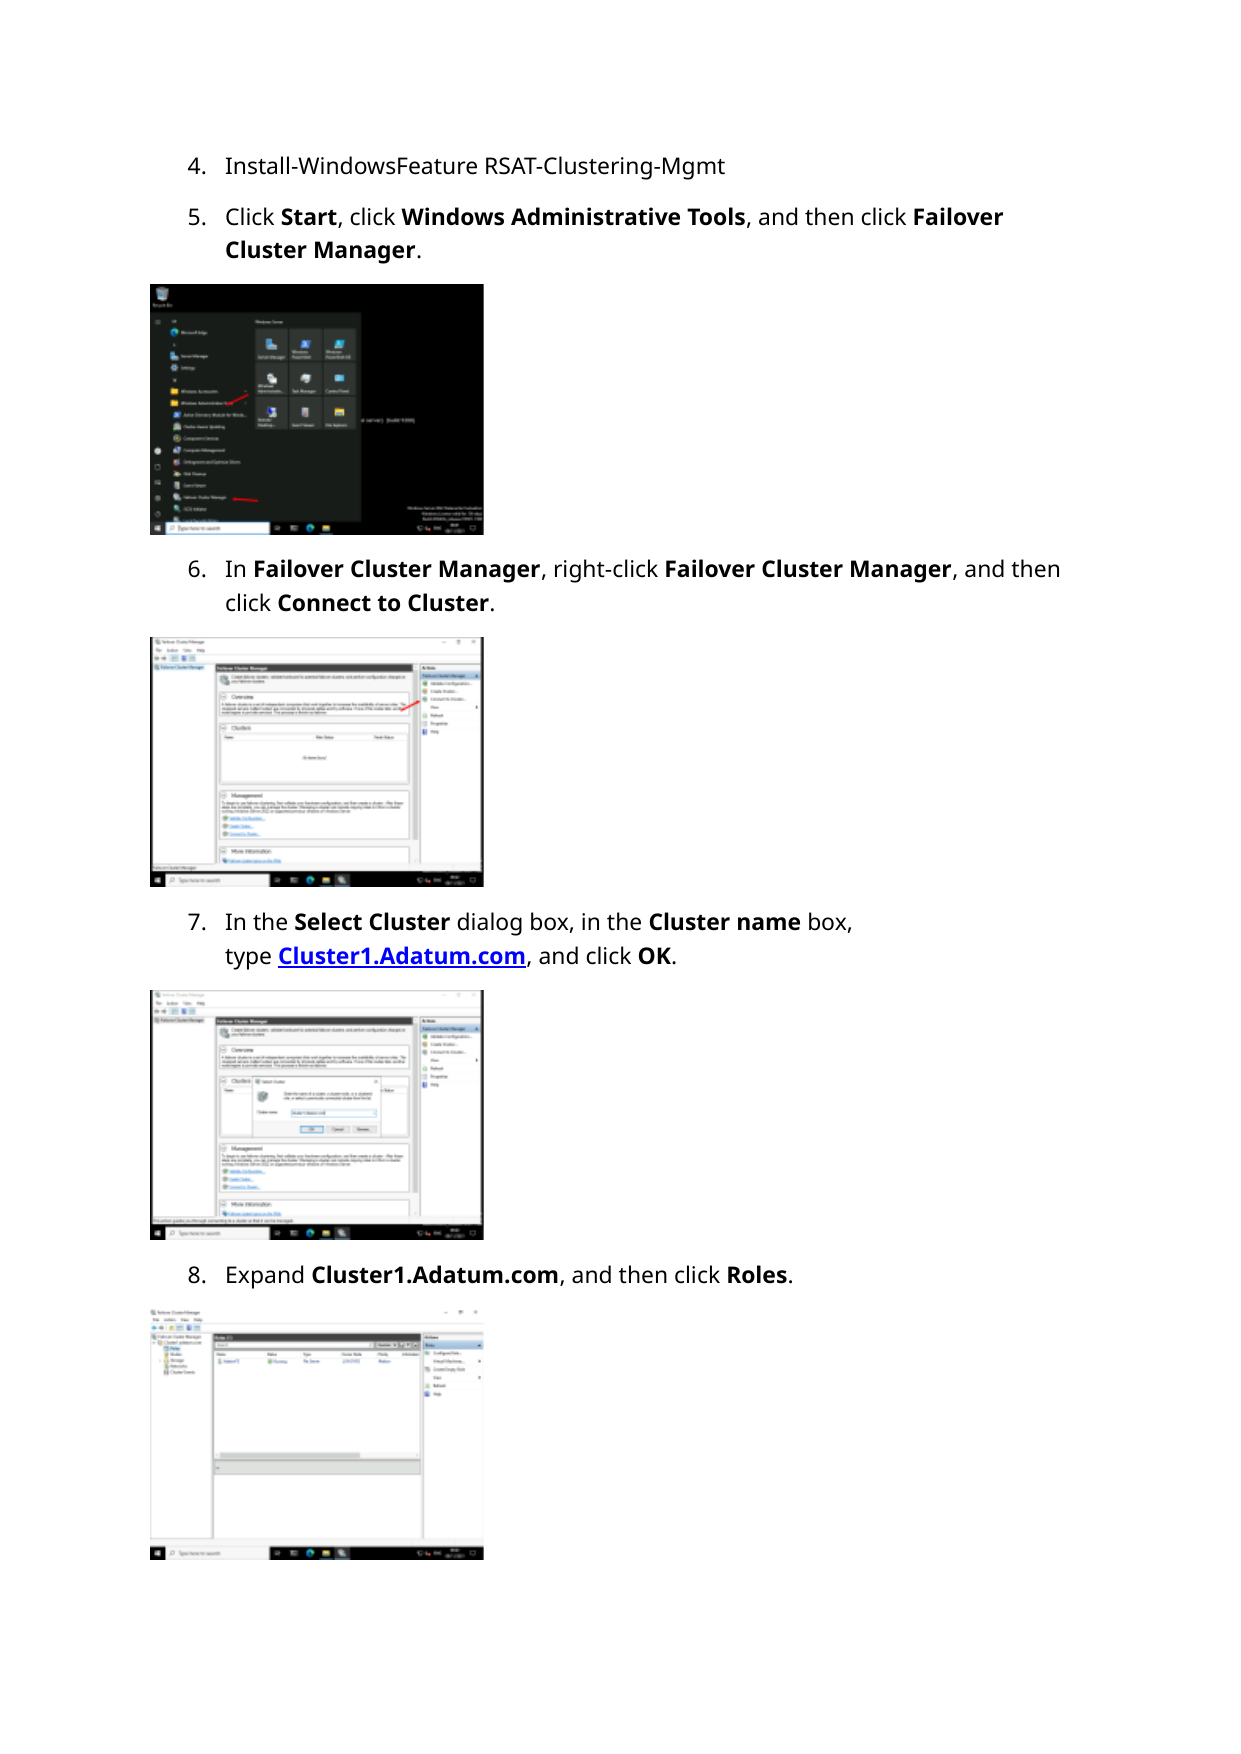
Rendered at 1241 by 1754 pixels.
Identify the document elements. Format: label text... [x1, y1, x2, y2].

picture [150, 284, 484, 535]
picture [150, 1309, 484, 1560]
list Install-WindowsFeature RSAT-Clustering-Mgmt [187, 150, 1090, 181]
list In Failover Cluster Manager, right-click Failover Cluster Manager, and then click Connect to Cluster. [187, 553, 1090, 618]
list Click Start, click Windows Administrative Tools, and then click Failover Cluster Manager. [187, 200, 1090, 265]
picture [150, 637, 484, 887]
list Expand Cluster1.Adatum.com, and then click Roles. [187, 1259, 1090, 1290]
picture [150, 990, 484, 1240]
list In the Select Cluster dialog box, in the Cluster name box, type Cluster1.Adatum.com, and click OK. [187, 906, 1090, 971]
